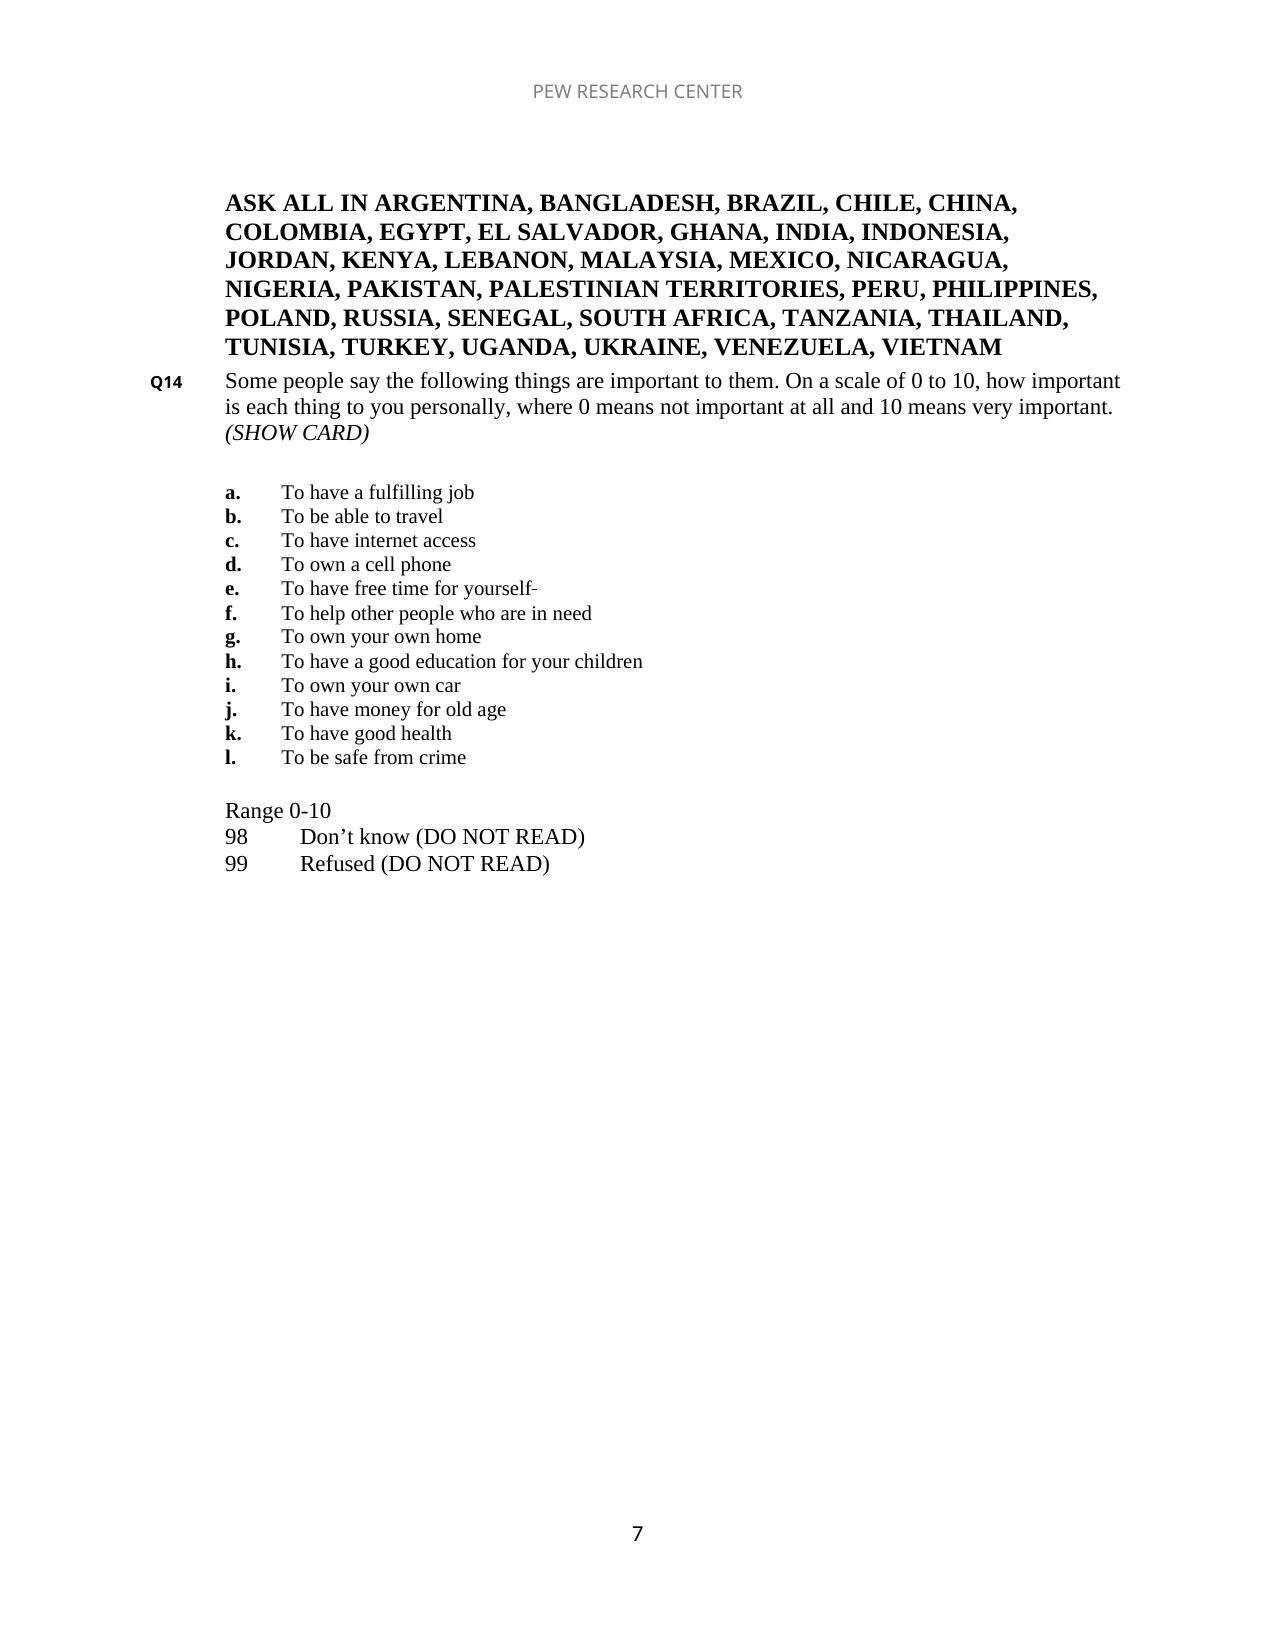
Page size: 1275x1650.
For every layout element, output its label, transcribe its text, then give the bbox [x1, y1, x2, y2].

text k. To have good health [225, 721, 1125, 745]
text Range 0-10 [225, 797, 1125, 823]
text g. To own your own home [225, 624, 1125, 648]
text d. To own a cell phone [225, 552, 1125, 576]
text i. To own your own car [225, 673, 1125, 697]
text ASK ALL IN ARGENTINA, BANGLADESH, BRAZIL, CHILE, CHINA, COLOMBIA, EGYPT, EL SALVADOR, GHANA, INDIA, INDONESIA, JORDAN, KENYA, LEBANON, MALAYSIA, MEXICO, NICARAGUA, NIGERIA, PAKISTAN, PALESTINIAN TERRITORIES, PERU, PHILIPPINES, POLAND, RUSSIA, SENEGAL, SOUTH AFRICA, TANZANIA, THAILAND, TUNISIA, TURKEY, UGANDA, UKRAINE, VENEZUELA, VIETNAM [225, 188, 1125, 361]
text a. To have a fulfilling job [225, 480, 1125, 504]
text 98 Don’t know (DO NOT READ) [225, 823, 1125, 849]
text 99 Refused (DO NOT READ) [225, 849, 1125, 876]
text h. To have a good education for your children [225, 648, 1125, 673]
text c. To have internet access [225, 528, 1125, 552]
text Q14 Some people say the following things are important to them. On a scale of 0 to 10, how important is each thing to you personally, where 0 means not important at all and 10 means very important. (SHOW CARD) [150, 367, 1125, 446]
text l. To be safe from crime [225, 745, 1125, 769]
text e. To have free time for yourself [225, 576, 1125, 600]
text j. To have money for old age [225, 697, 1125, 721]
text b. To be able to travel [225, 504, 1125, 528]
text f. To help other people who are in need [225, 600, 1125, 624]
